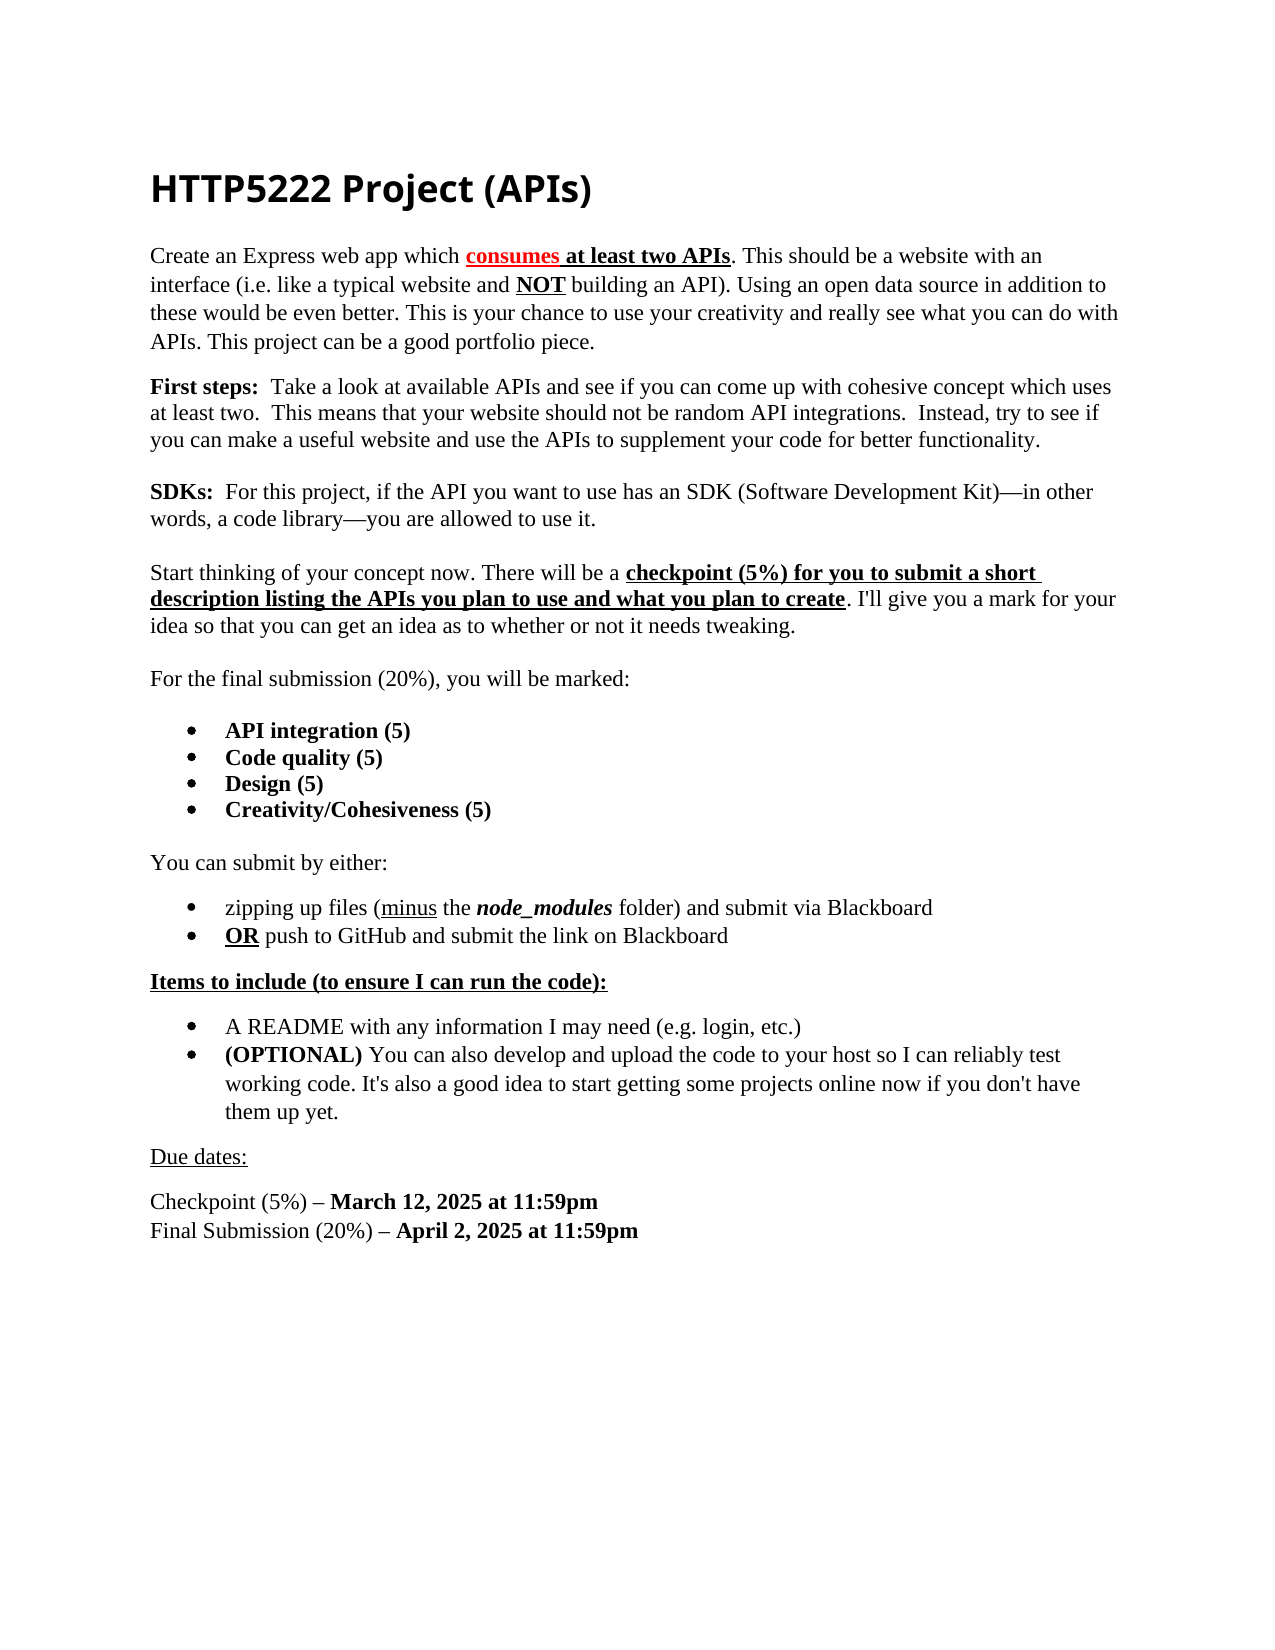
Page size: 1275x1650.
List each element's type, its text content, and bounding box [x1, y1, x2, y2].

list OR push to GitHub and submit the link on Blackboard [187, 923, 1125, 949]
text Create an Express web app which consumes at least two APIs. This should be a website with an interface (i.e. like a typical website and NOT building an API). Using an open data source in addition to these would be even better. This is your chance to use your creativity and really see what you can do with APIs. This project can be a good portfolio piece. [150, 243, 1125, 354]
text Items to include (to ensure I can run the code): [150, 968, 1125, 994]
subtitle HTTP5222 Project (APIs) [150, 162, 1125, 213]
list Design (5) [187, 770, 1125, 796]
text For the final submission (20%), you will be marked: [150, 664, 1125, 691]
text You can submit by either: [150, 849, 1125, 875]
list zipping up files (minus the node_modules folder) and submit via Blackboard [187, 894, 1125, 921]
text Checkpoint (5%) – March 12, 2025 at 11:59pm Final Submission (20%) – April 2, 2025 at 11:59pm [150, 1188, 1125, 1243]
list API integration (5) [187, 717, 1125, 744]
text First steps: Take a look at available APIs and see if you can come up with cohesive concept which uses at least two. This means that your website should not be random API integrations. Instead, try to see if you can make a useful website and use the APIs to supplement your code for better functionality. [150, 373, 1125, 452]
list Creativity/Cohesiveness (5) [187, 796, 1125, 823]
list A README with any information I may need (e.g. login, etc.) [187, 1013, 1125, 1039]
list (OPTIONAL) You can also develop and upload the code to your host so I can reliably test working code. It's also a good idea to start getting some projects online now if you don't have them up yet. [187, 1041, 1125, 1124]
text Due dates: [150, 1143, 1125, 1169]
text Start thinking of your concept now. There will be a checkpoint (5%) for you to submit a short description listing the APIs you plan to use and what you plan to create. I'll give you a mark for your idea so that you can get an idea as to whether or not it needs tweaking. [150, 559, 1125, 638]
list Code quality (5) [187, 744, 1125, 770]
text SDKs: For this project, if the API you want to use has an SDK (Software Development Kit)—in other words, a code library—you are allowed to use it. [150, 478, 1125, 531]
